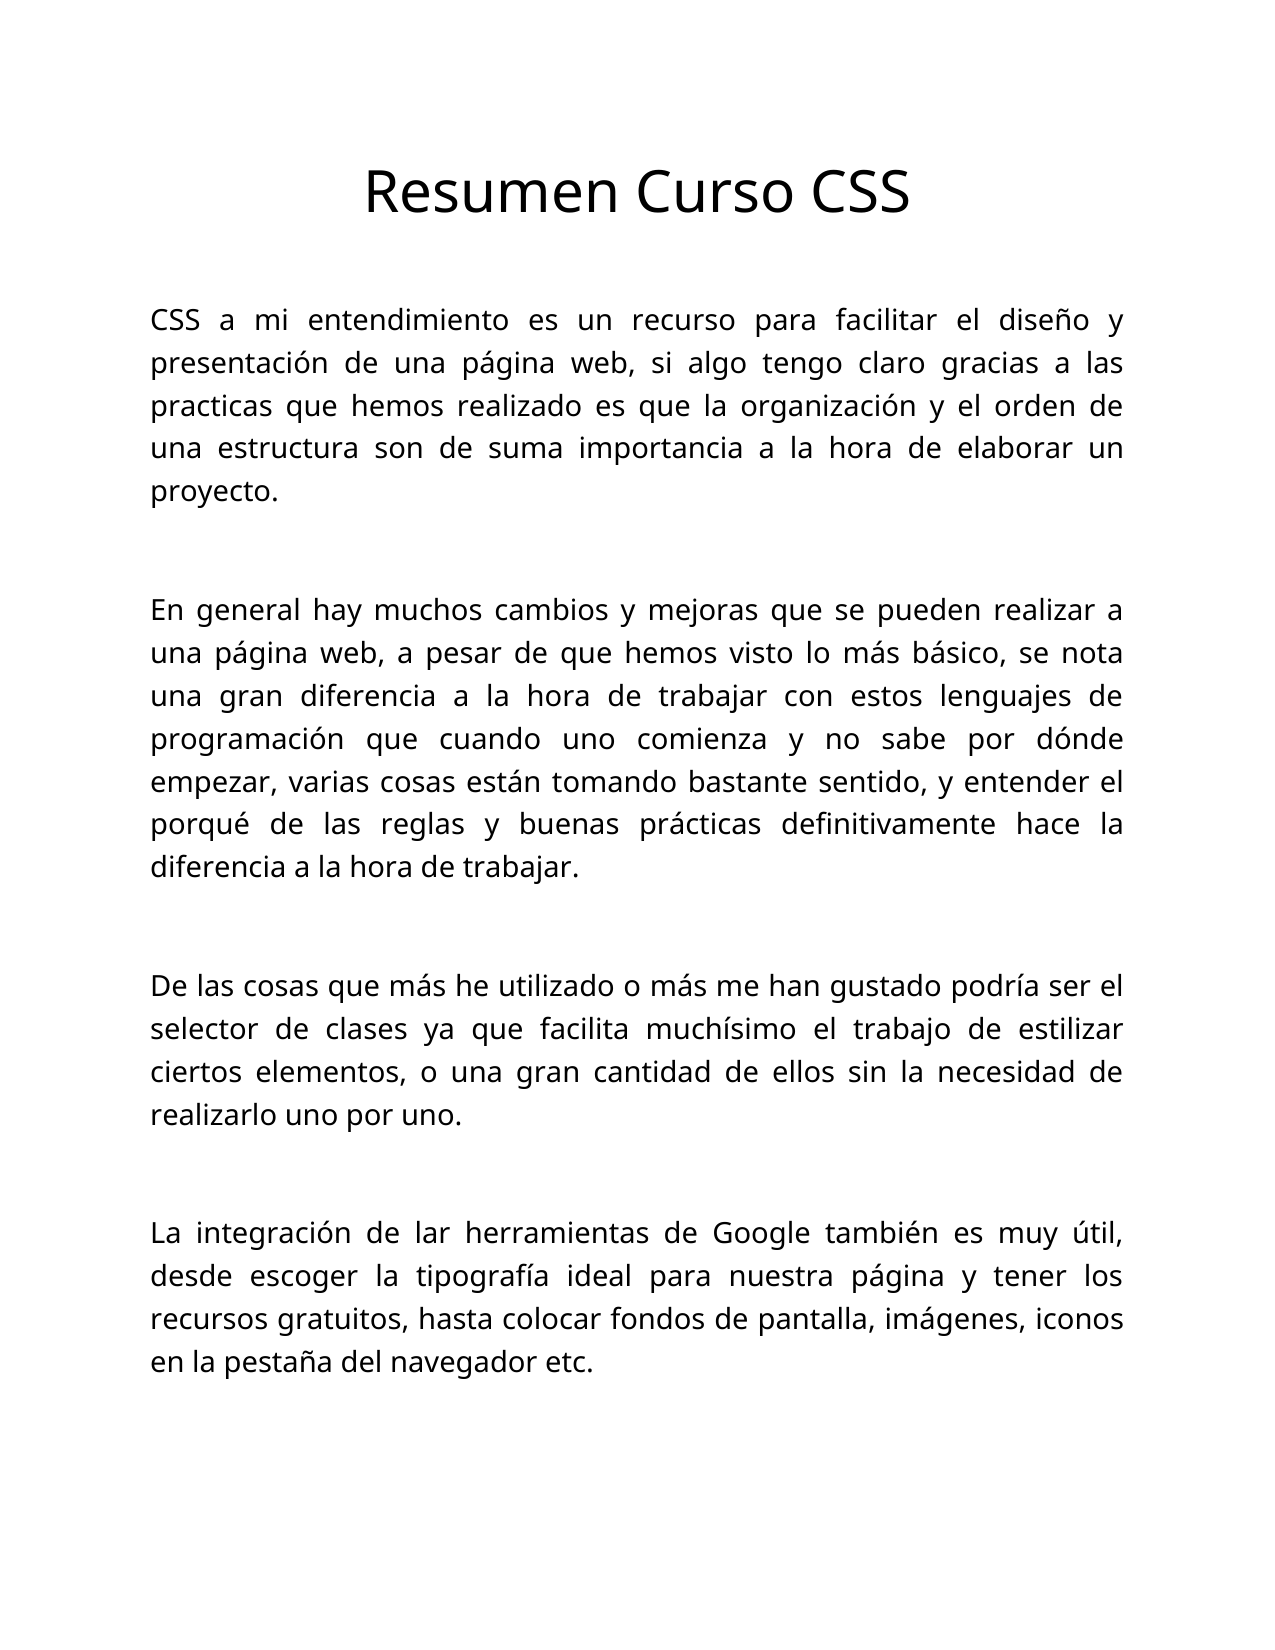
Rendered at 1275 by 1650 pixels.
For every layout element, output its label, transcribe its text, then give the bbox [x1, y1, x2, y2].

text De las cosas que más he utilizado o más me han gustado podría ser el selector de clases ya que facilita muchísimo el trabajo de estilizar ciertos elementos, o una gran cantidad de ellos sin la necesidad de realizarlo uno por uno. [150, 965, 1125, 1133]
text Resumen Curso CSS [150, 150, 1125, 229]
text La integración de lar herramientas de Google también es muy útil, desde escoger la tipografía ideal para nuestra página y tener los recursos gratuitos, hasta colocar fondos de pantalla, imágenes, iconos en la pestaña del navegador etc. [150, 1213, 1125, 1381]
text CSS a mi entendimiento es un recurso para facilitar el diseño y presentación de una página web, si algo tengo claro gracias a las practicas que hemos realizado es que la organización y el orden de una estructura son de suma importancia a la hora de elaborar un proyecto. [150, 299, 1125, 510]
text En general hay muchos cambios y mejoras que se pueden realizar a una página web, a pesar de que hemos visto lo más básico, se nota una gran diferencia a la hora de trabajar con estos lenguajes de programación que cuando uno comienza y no sabe por dónde empezar, varias cosas están tomando bastante sentido, y entender el porqué de las reglas y buenas prácticas definitivamente hace la diferencia a la hora de trabajar. [150, 589, 1125, 886]
